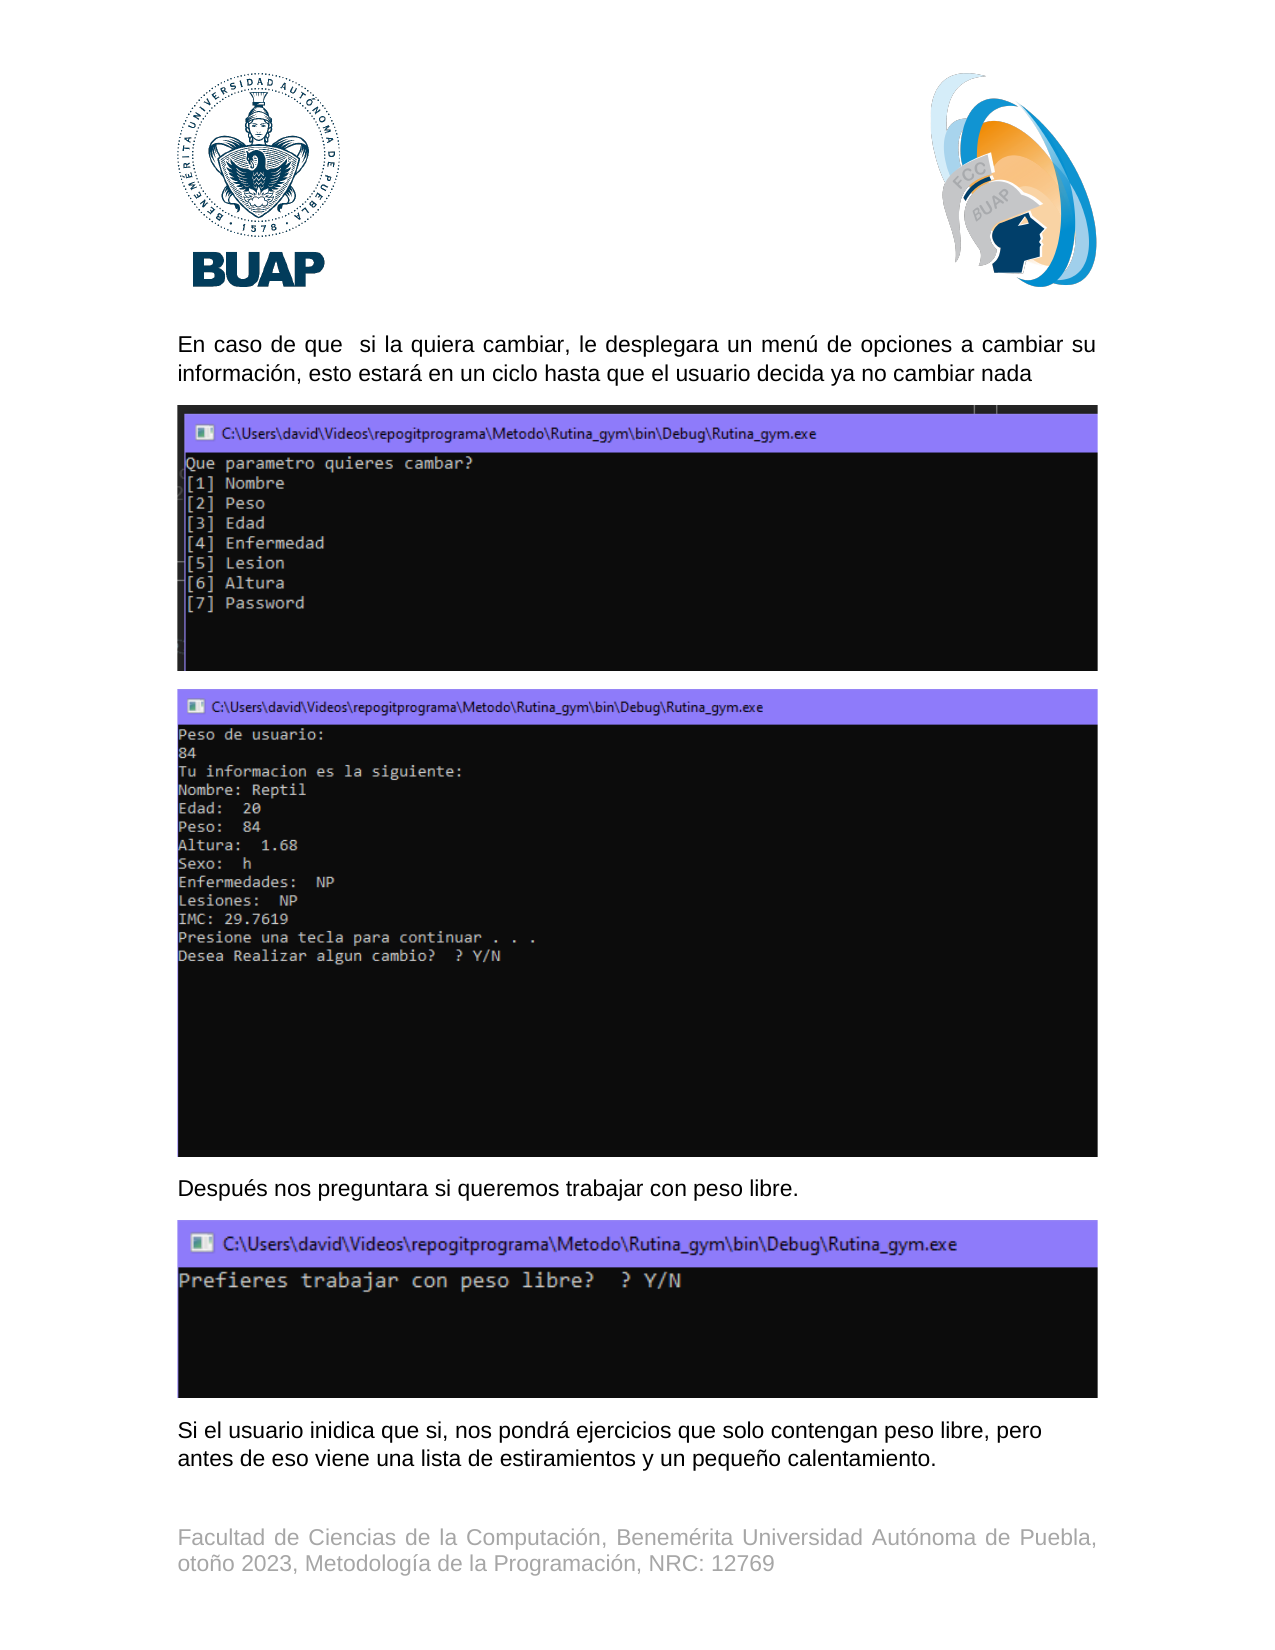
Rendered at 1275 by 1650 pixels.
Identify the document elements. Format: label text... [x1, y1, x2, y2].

text En caso de que si la quiera cambiar, le desplegara un menú de opciones a cambiar su información, esto estará en un ciclo hasta que el usuario decida ya no cambiar nada [177, 331, 1098, 386]
picture [177, 1220, 1098, 1398]
picture [177, 689, 1098, 1157]
text Después nos preguntara si queremos trabajar con peso libre. [177, 1175, 1098, 1202]
picture [930, 73, 1098, 287]
picture [205, 273, 214, 278]
picture [269, 282, 283, 287]
picture [306, 259, 313, 266]
picture [177, 405, 1098, 671]
picture [205, 259, 212, 265]
text Si el usuario inidica que si, nos pondrá ejercicios que solo contengan peso libre, pero antes de eso viene una lista de estiramientos y un pequeño calentamiento. [177, 1417, 1098, 1472]
picture [177, 73, 340, 287]
picture [220, 279, 233, 287]
